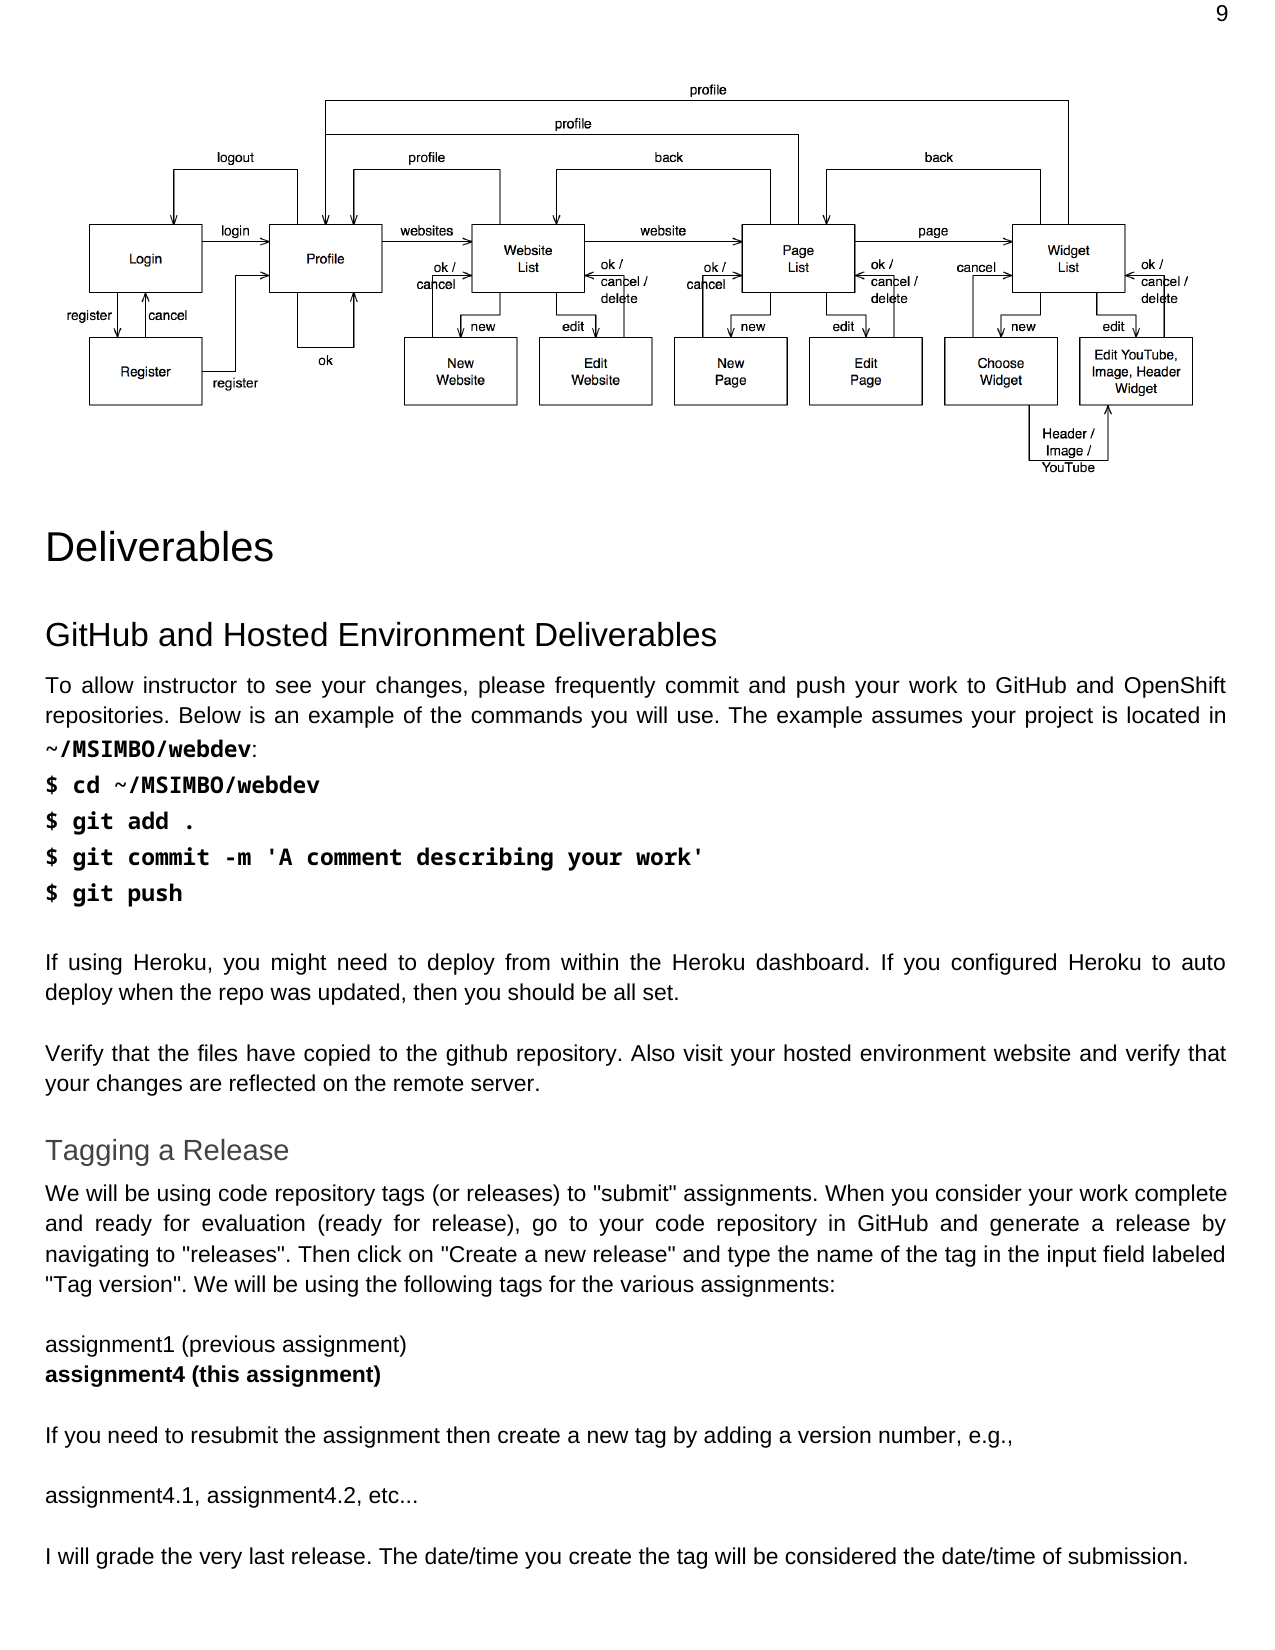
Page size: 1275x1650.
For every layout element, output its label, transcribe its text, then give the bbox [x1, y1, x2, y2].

picture [45, 45, 1200, 477]
text To allow instructor to see your changes, please frequently commit and push your work to GitHub and OpenShift repositories. Below is an example of the commands you will use. The example assumes your project is located in ~/MSIMBO/webdev: [45, 672, 1228, 764]
text $ git push [45, 877, 1228, 908]
subtitle Deliverables [45, 523, 1228, 571]
text $ git add . [45, 805, 1228, 836]
text Verify that the files have copied to the github repository. Also visit your hosted environment website and verify that your changes are reflected on the remote server. [45, 1039, 1228, 1096]
text $ cd ~/MSIMBO/webdev [45, 769, 1228, 801]
text assignment4.1, assignment4.2, etc... [45, 1482, 1228, 1509]
text assignment4 (this assignment) [45, 1361, 1228, 1388]
text We will be using code repository tags (or releases) to "submit" assignments. When you consider your work complete and ready for evaluation (ready for release), go to your code repository in GitHub and generate a release by navigating to "releases". Then click on "Create a new release" and type the name of the tag in the input field labeled "Tag version". We will be using the following tags for the various assignments: [45, 1180, 1228, 1297]
text If using Heroku, you might need to deploy from within the Heroku dashboard. If you configured Heroku to auto deploy when the repo was updated, then you should be all set. [45, 949, 1228, 1006]
text I will grade the very last release. The date/time you create the tag will be considered the date/time of submission. [45, 1543, 1228, 1569]
subtitle GitHub and Hosted Environment Deliverables [45, 615, 1228, 654]
text assignment1 (previous assignment) [45, 1331, 1228, 1358]
subtitle Tagging a Release [45, 1133, 1228, 1167]
text $ git commit -m 'A comment describing your work' [45, 841, 1228, 872]
text If you need to resubmit the assignment then create a new tag by adding a version number, e.g., [45, 1422, 1228, 1448]
